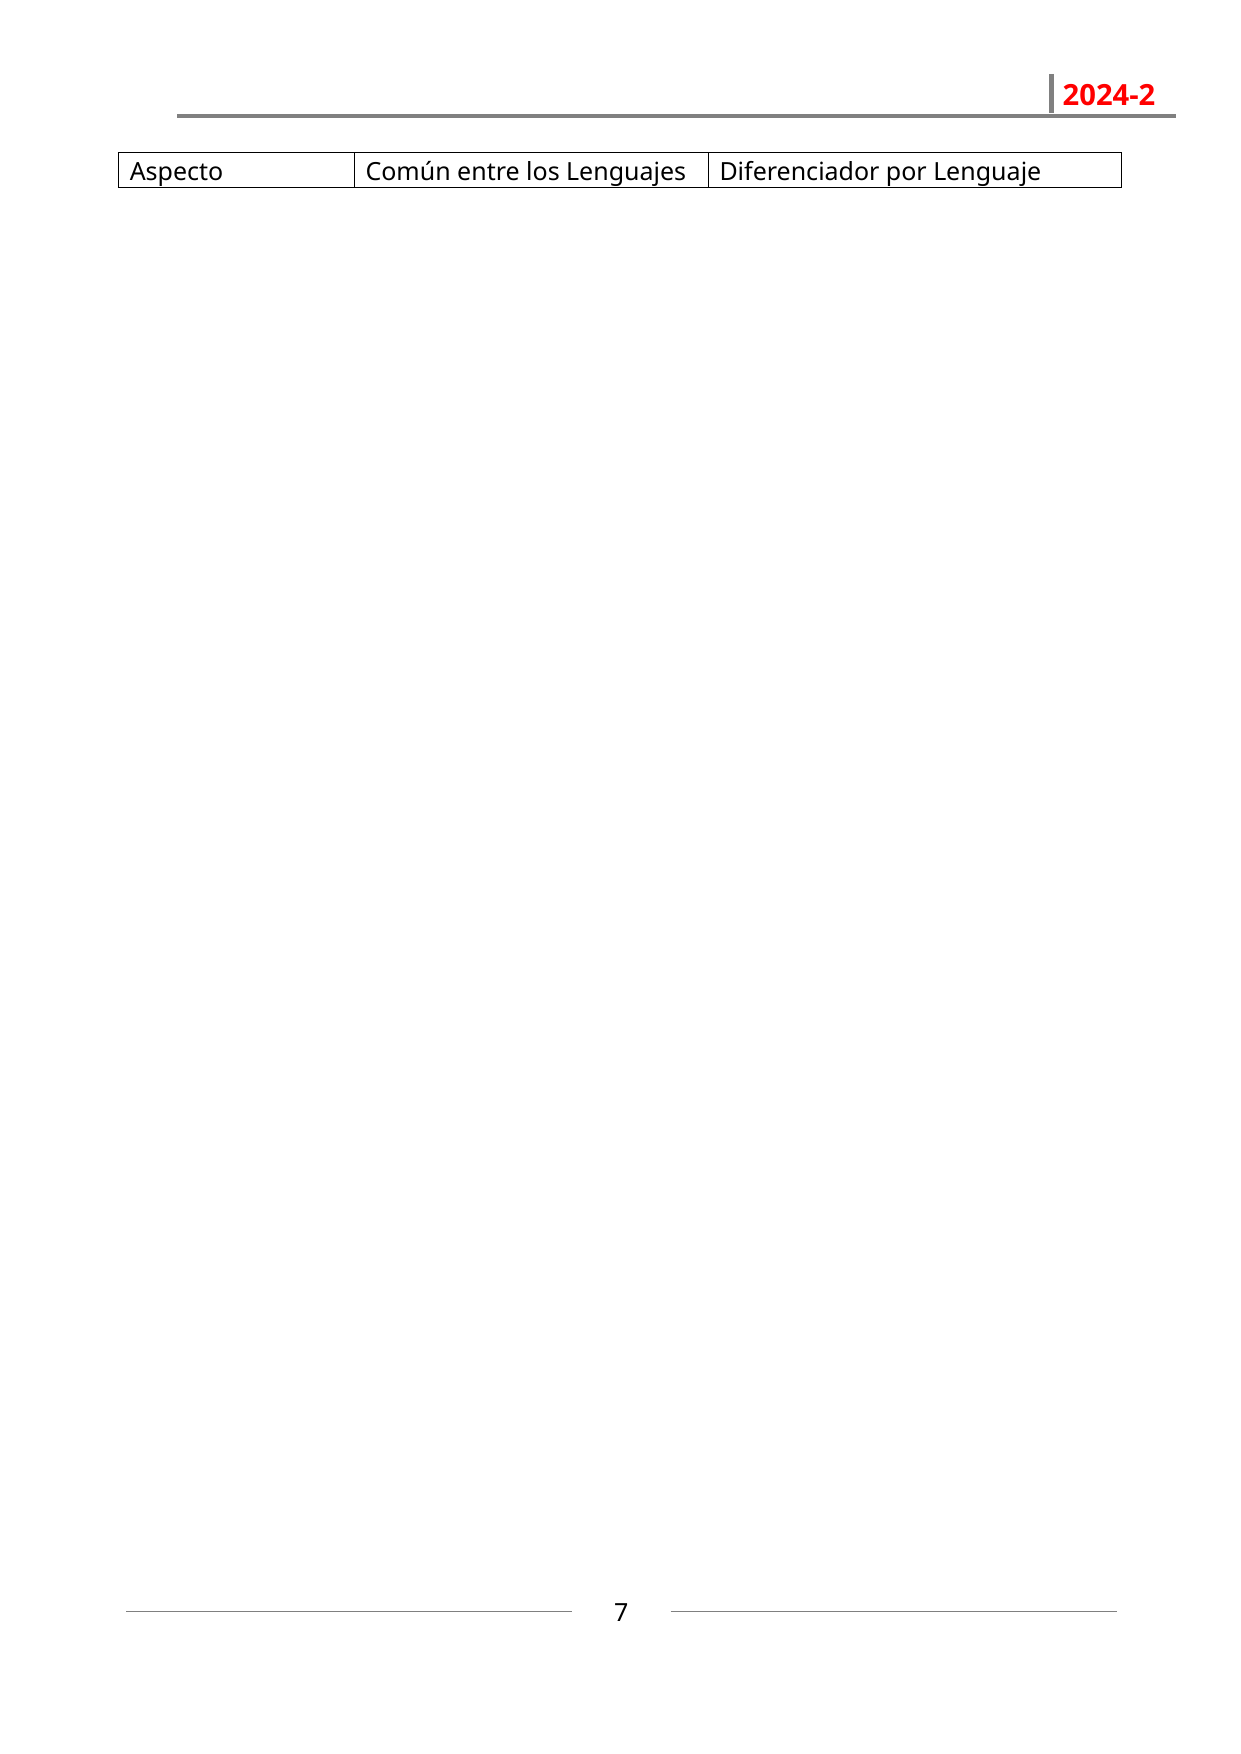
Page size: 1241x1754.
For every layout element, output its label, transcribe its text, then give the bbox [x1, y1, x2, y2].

table_header Común entre los Lenguajes [355, 153, 708, 187]
table_header Diferenciador por Lenguaje [709, 153, 1121, 187]
table_header Aspecto [119, 153, 354, 187]
